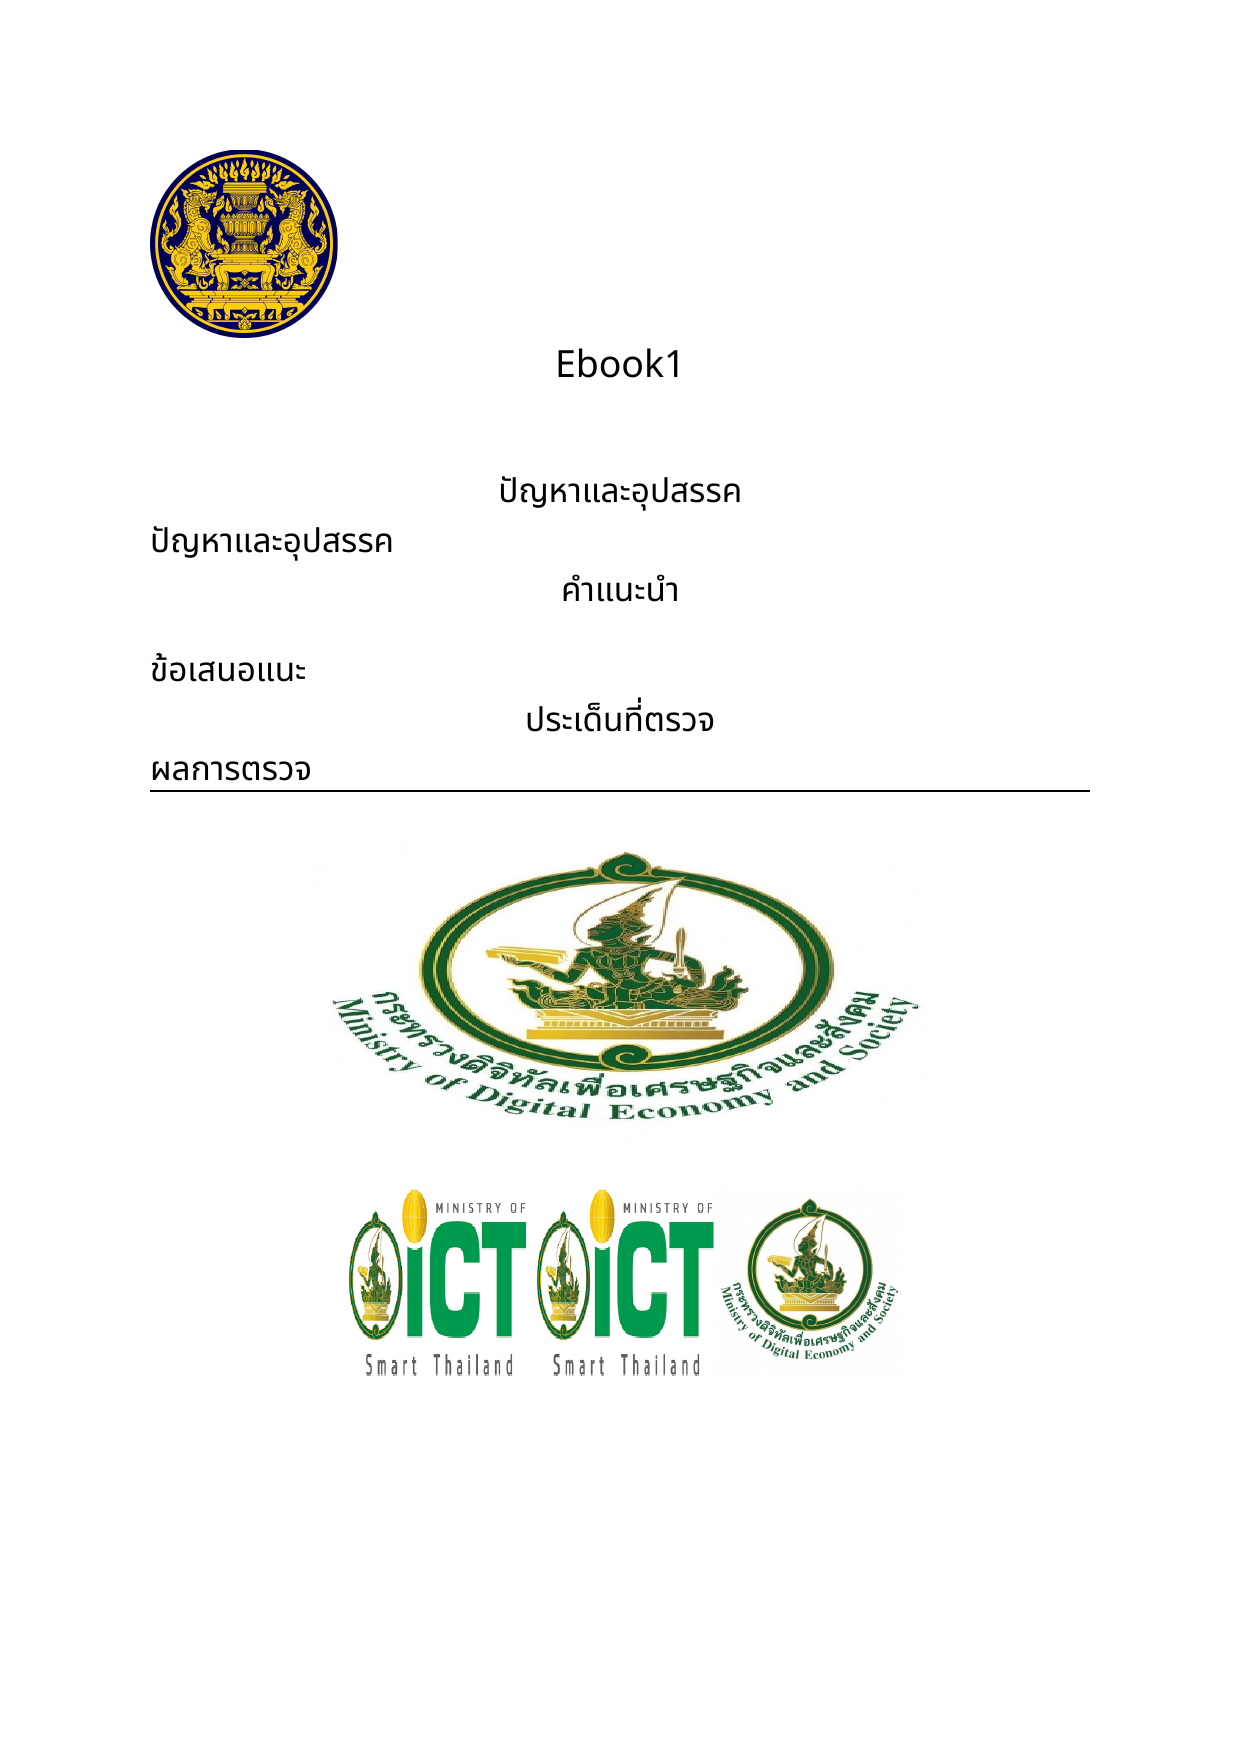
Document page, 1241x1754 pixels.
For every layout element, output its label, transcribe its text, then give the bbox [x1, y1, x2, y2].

picture [338, 1187, 902, 1376]
text ประเด็นที่ตรวจ [150, 700, 1090, 739]
text Ebook1 [150, 337, 1090, 388]
picture [150, 150, 338, 338]
picture [307, 833, 933, 1147]
text ปัญหาและอุปสรรค [150, 521, 1090, 560]
text ปัญหาและอุปสรรค [150, 472, 1090, 511]
text คำแนะนำ [150, 570, 1090, 609]
text ผลการตรวจ [150, 749, 1090, 790]
text ข้อเสนอแนะ [150, 651, 1090, 690]
